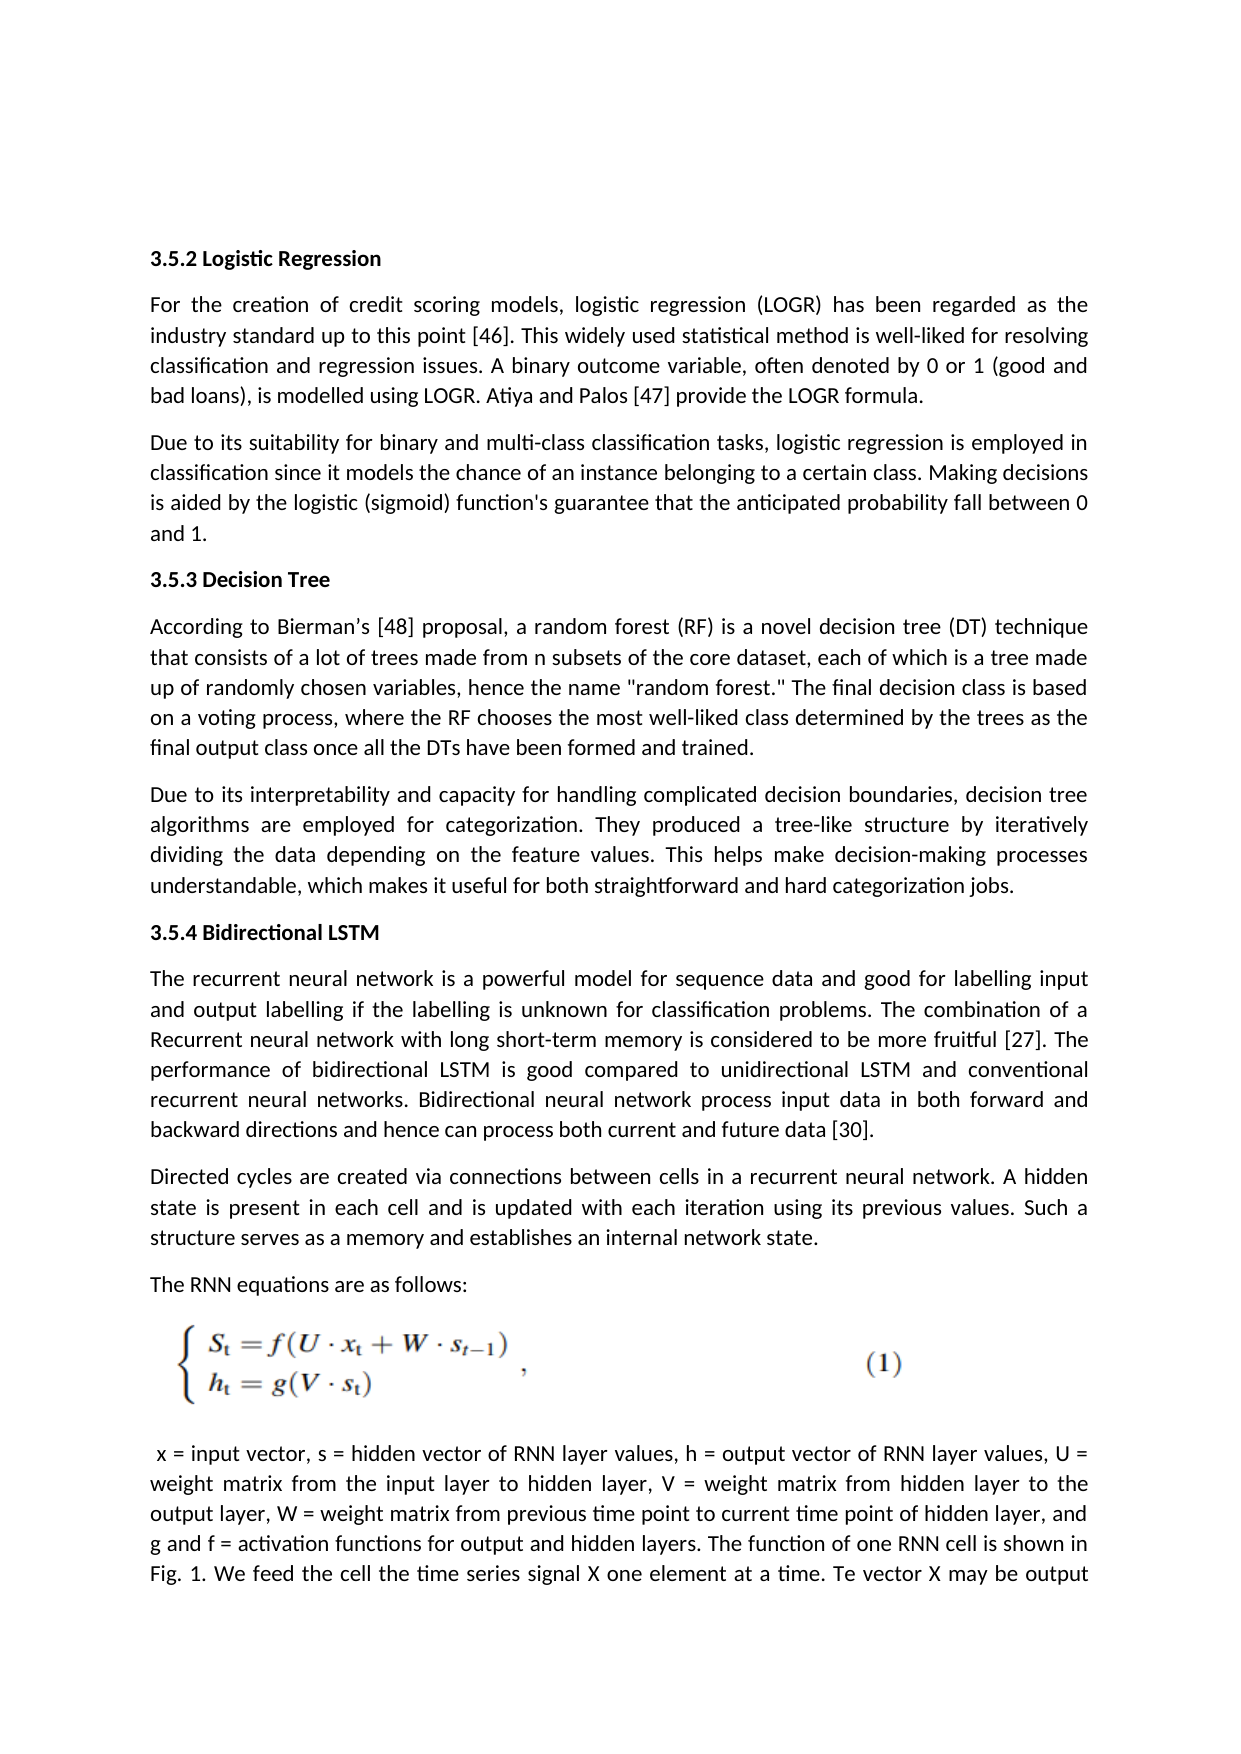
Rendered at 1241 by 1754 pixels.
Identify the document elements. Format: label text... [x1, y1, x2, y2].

text The RNN equations are as follows: [150, 1270, 1090, 1298]
text 3.5.4 Bidirectional LSTM [150, 918, 1090, 946]
text Directed cycles are created via connections between cells in a recurrent neural network. A hidden state is present in each cell and is updated with each iteration using its previous values. Such a structure serves as a memory and establishes an internal network state. [150, 1162, 1090, 1251]
text According to Bierman’s [48] proposal, a random forest (RF) is a novel decision tree (DT) technique that consists of a lot of trees made from n subsets of the core dataset, each of which is a tree made up of randomly chosen variables, hence the name "random forest." The final decision class is based on a voting process, where the RF chooses the most well-liked class determined by the trees as the final output class once all the DTs have been formed and trained. [150, 612, 1090, 761]
text 3.5.2 Logistic Regression [150, 244, 1090, 272]
text The recurrent neural network is a powerful model for sequence data and good for labelling input and output labelling if the labelling is unknown for classification problems. The combination of a Recurrent neural network with long short-term memory is considered to be more fruitful [27]. The performance of bidirectional LSTM is good compared to unidirectional LSTM and conventional recurrent neural networks. Bidirectional neural network process input data in both forward and backward directions and hence can process both current and future data [30]. [150, 964, 1090, 1144]
picture [150, 1316, 943, 1420]
text Due to its interpretability and capacity for handling complicated decision boundaries, decision tree algorithms are employed for categorization. They produced a tree-like structure by iteratively dividing the data depending on the feature values. This helps make decision-making processes understandable, which makes it useful for both straightforward and hard categorization jobs. [150, 780, 1090, 899]
text 3.5.3 Decision Tree [150, 566, 1090, 594]
